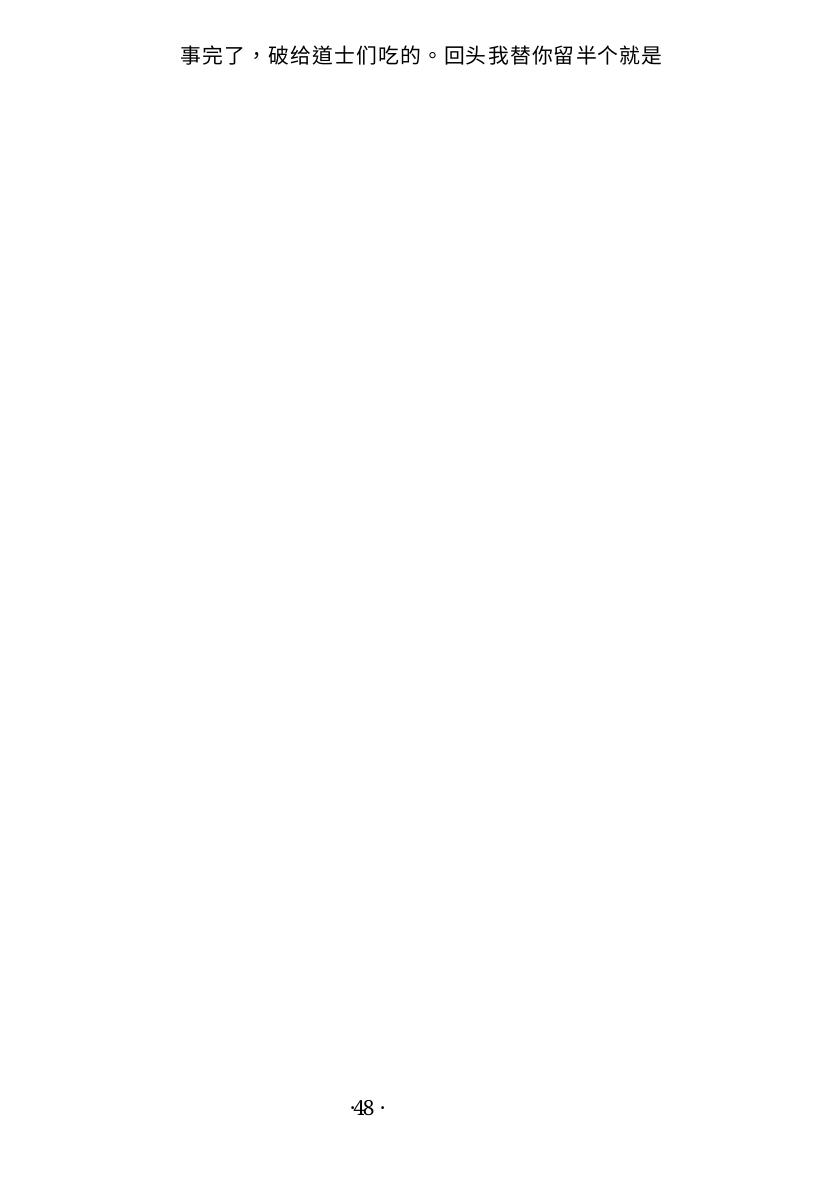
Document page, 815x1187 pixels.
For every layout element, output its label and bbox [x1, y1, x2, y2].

text [95, 42, 665, 70]
